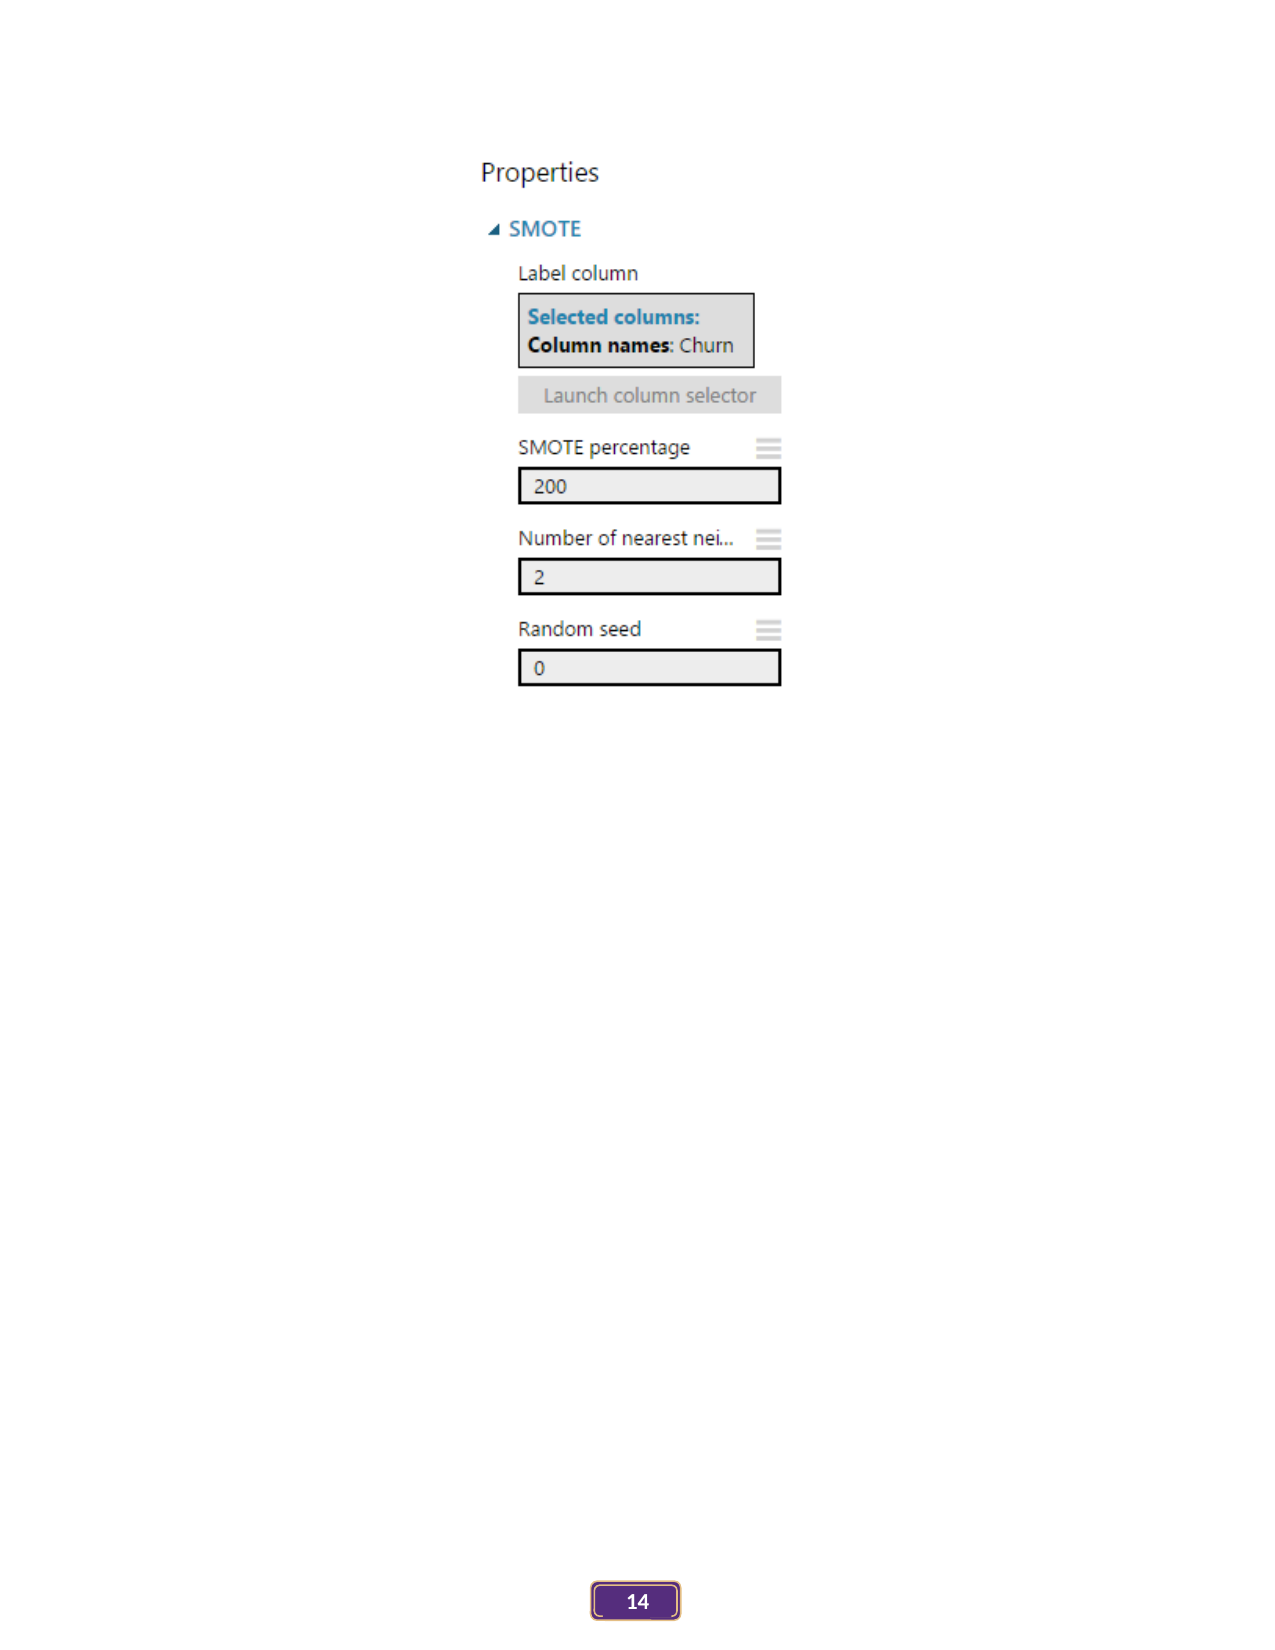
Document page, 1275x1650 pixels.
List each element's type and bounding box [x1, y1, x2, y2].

picture [473, 150, 802, 699]
